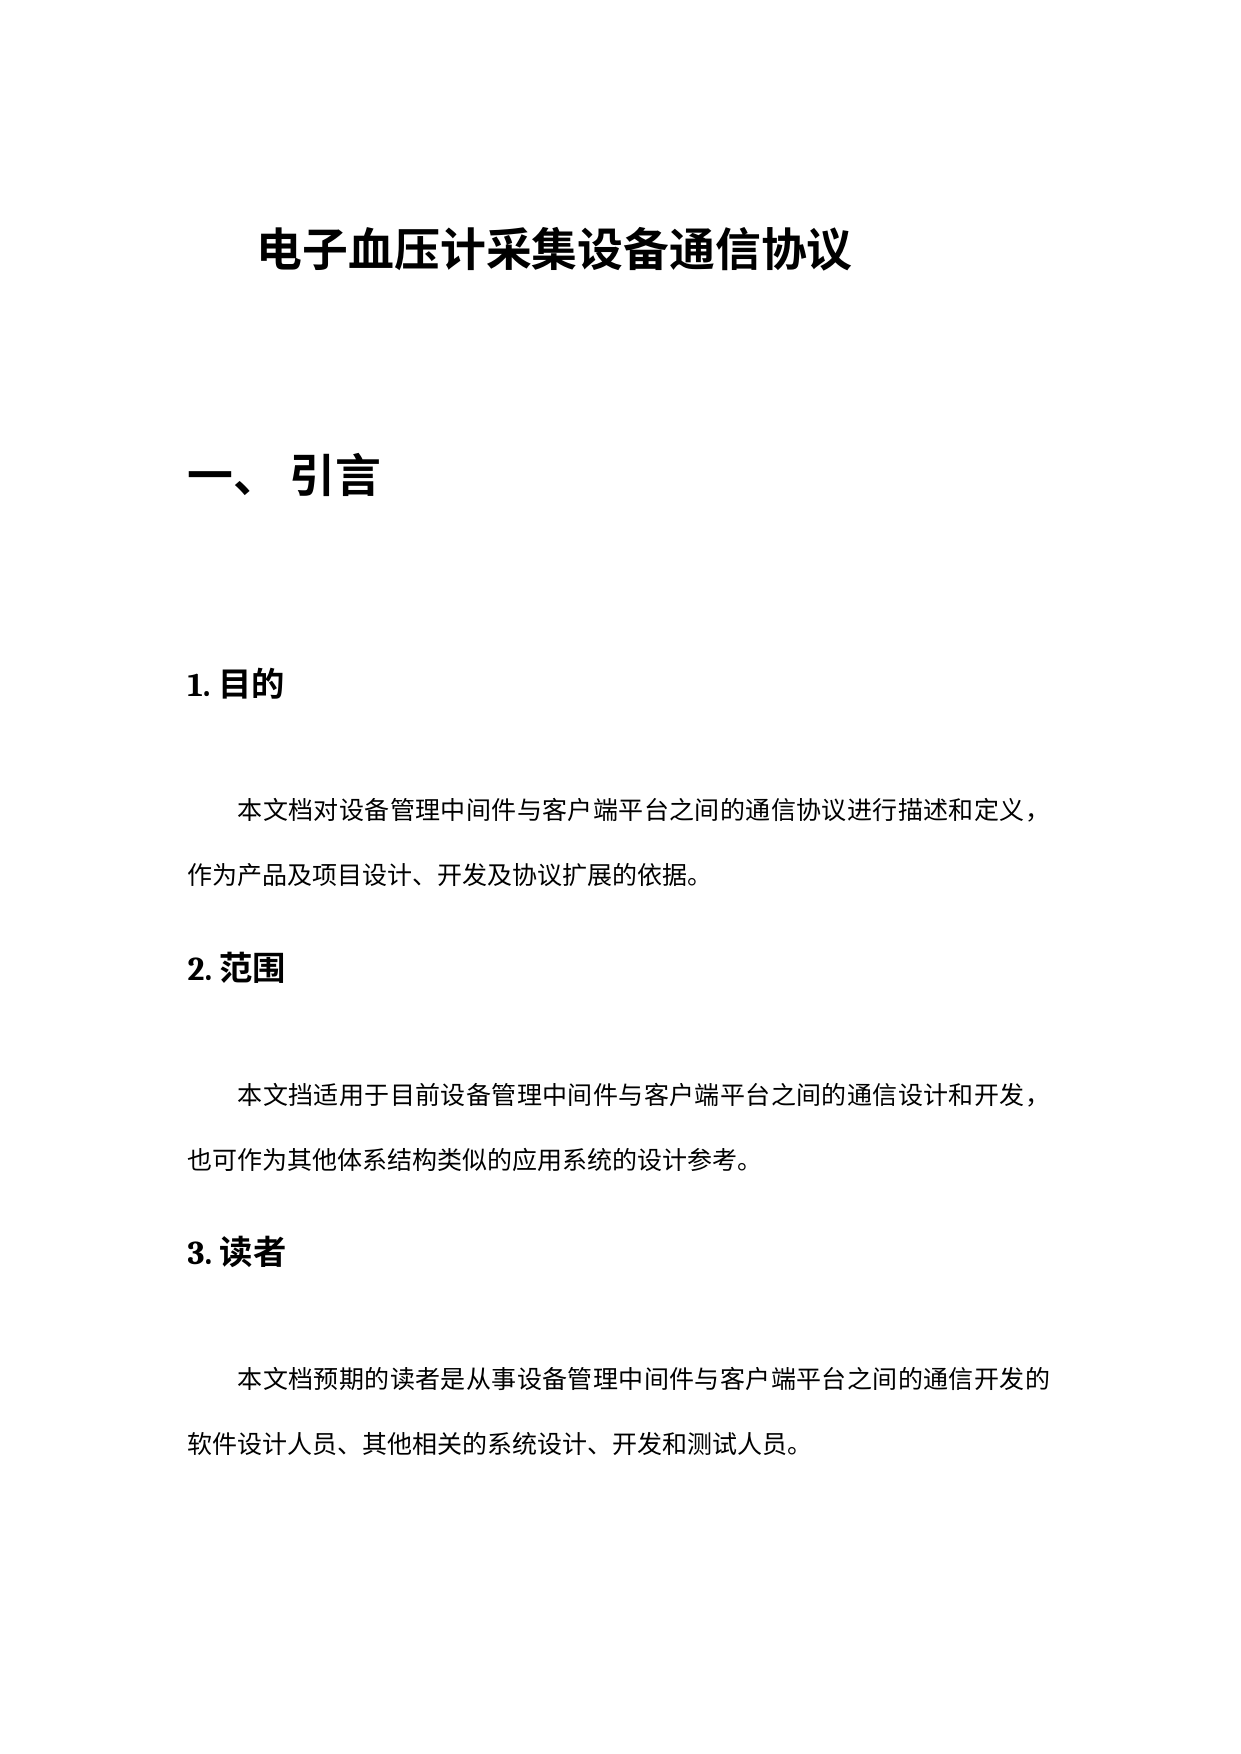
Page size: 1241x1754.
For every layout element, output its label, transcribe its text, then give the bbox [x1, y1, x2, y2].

text 本文档预期的读者是从事设备管理中间件与客户端平台之间的通信开发的软件设计人员、其他相关的系统设计、开发和测试人员。 [187, 1345, 1053, 1475]
subtitle 一、 引言 [187, 424, 1053, 521]
subtitle 3. 读者 [187, 1218, 1053, 1283]
subtitle 1. 目的 [187, 649, 1053, 714]
subtitle 2. 范围 [187, 933, 1053, 998]
subtitle 电子血压计采集设备通信协议 [187, 197, 1053, 295]
text 本文挡适用于目前设备管理中间件与客户端平台之间的通信设计和开发，也可作为其他体系结构类似的应用系统的设计参考。 [187, 1061, 1053, 1191]
text 本文档对设备管理中间件与客户端平台之间的通信协议进行描述和定义，作为产品及项目设计、开发及协议扩展的依据。 [187, 776, 1053, 906]
